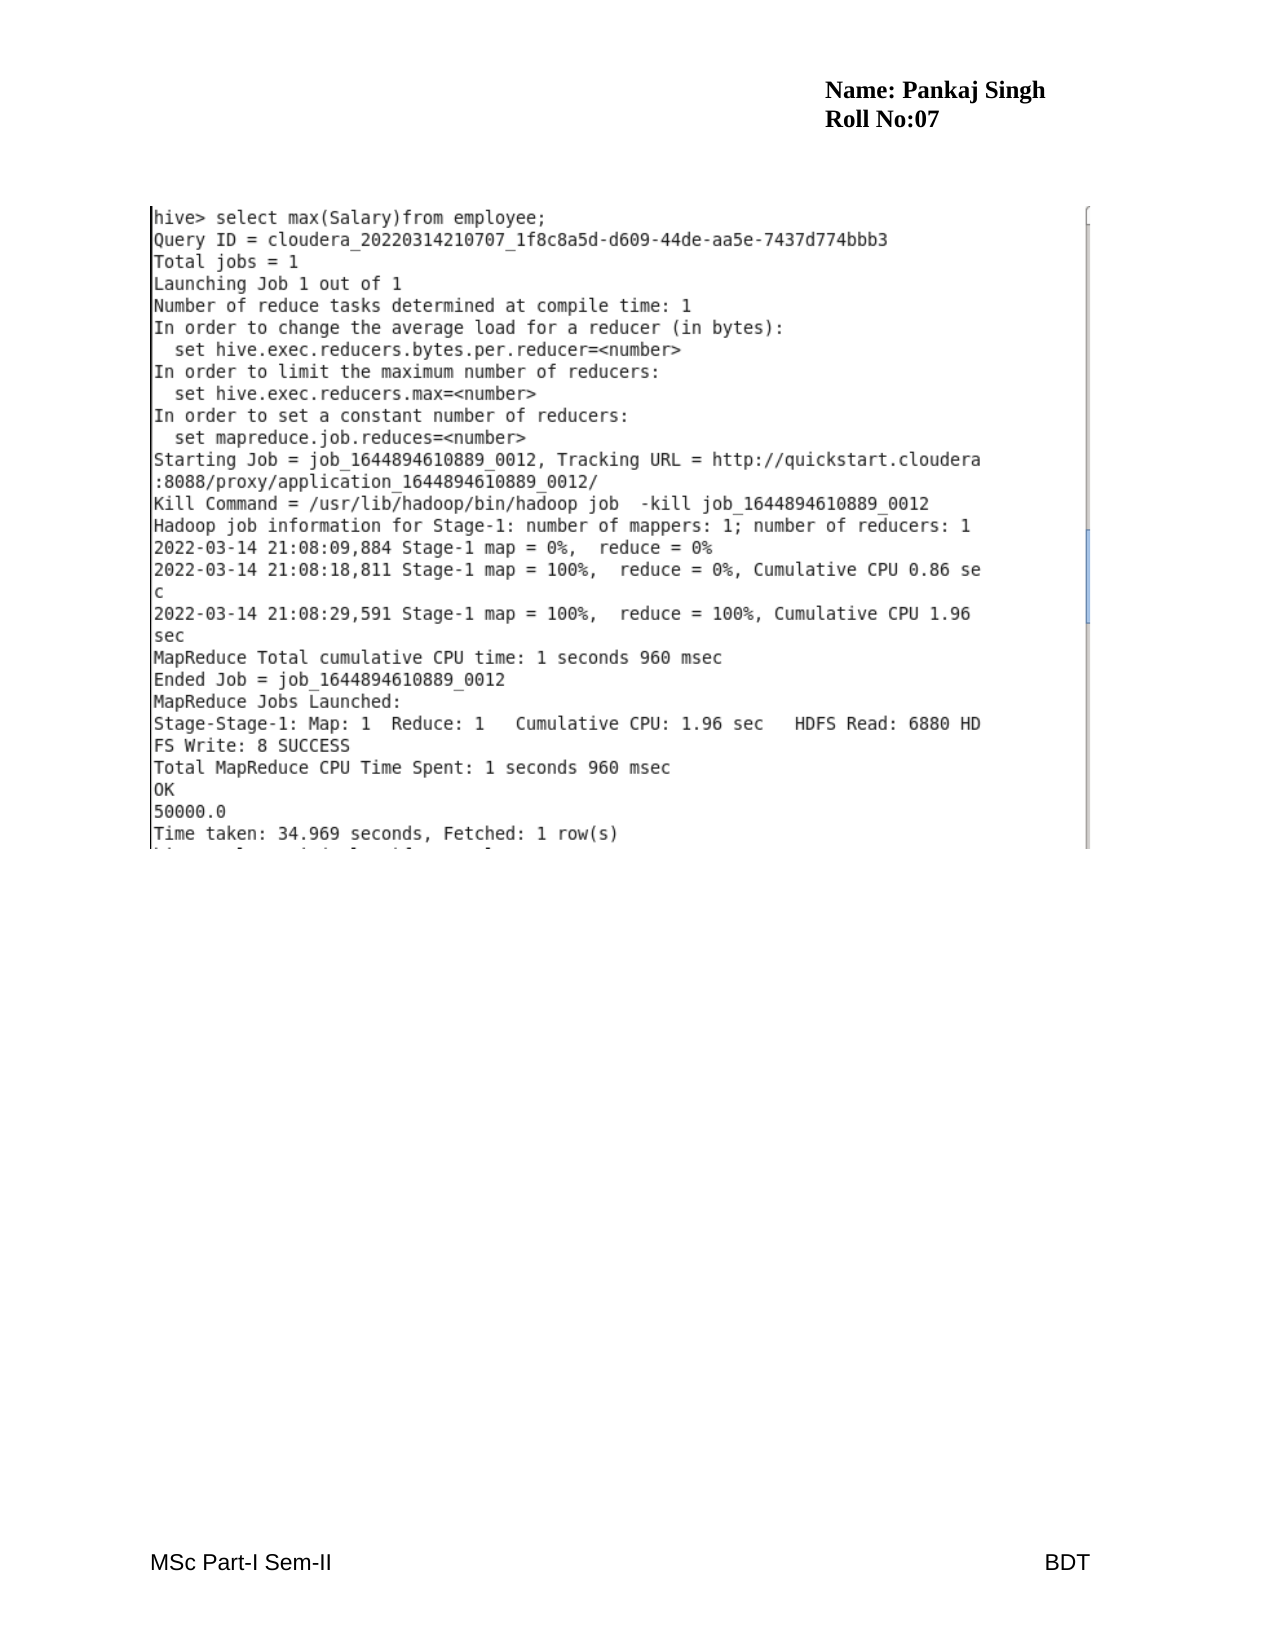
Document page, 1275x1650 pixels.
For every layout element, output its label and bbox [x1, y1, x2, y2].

picture [150, 206, 1091, 849]
